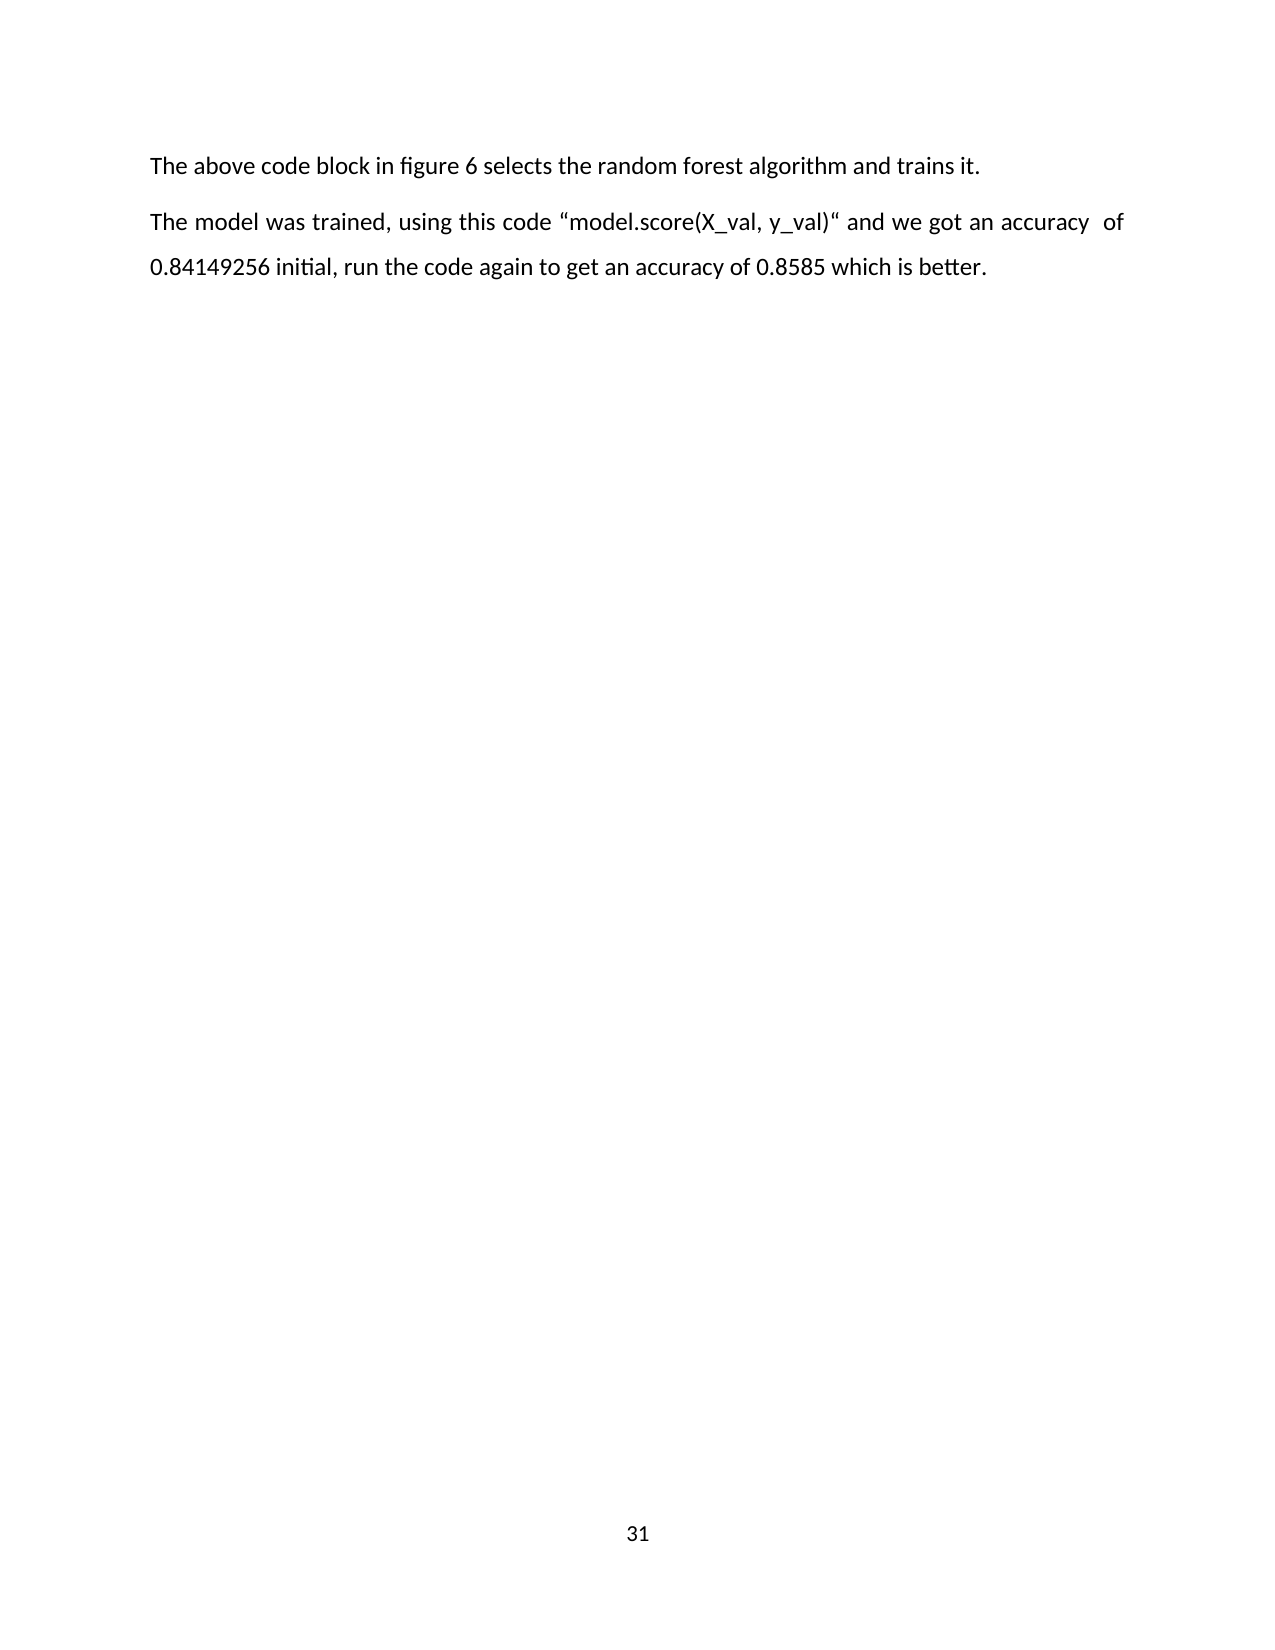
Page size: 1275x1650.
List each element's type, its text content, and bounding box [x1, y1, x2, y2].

text The above code block in figure 6 selects the random forest algorithm and trains it. [150, 150, 1125, 181]
text The model was trained, using this code “model.score(X_val, y_val)“ and we got an accuracy of 0.84149256 initial, run the code again to get an accuracy of 0.8585 which is better. [150, 206, 1125, 282]
